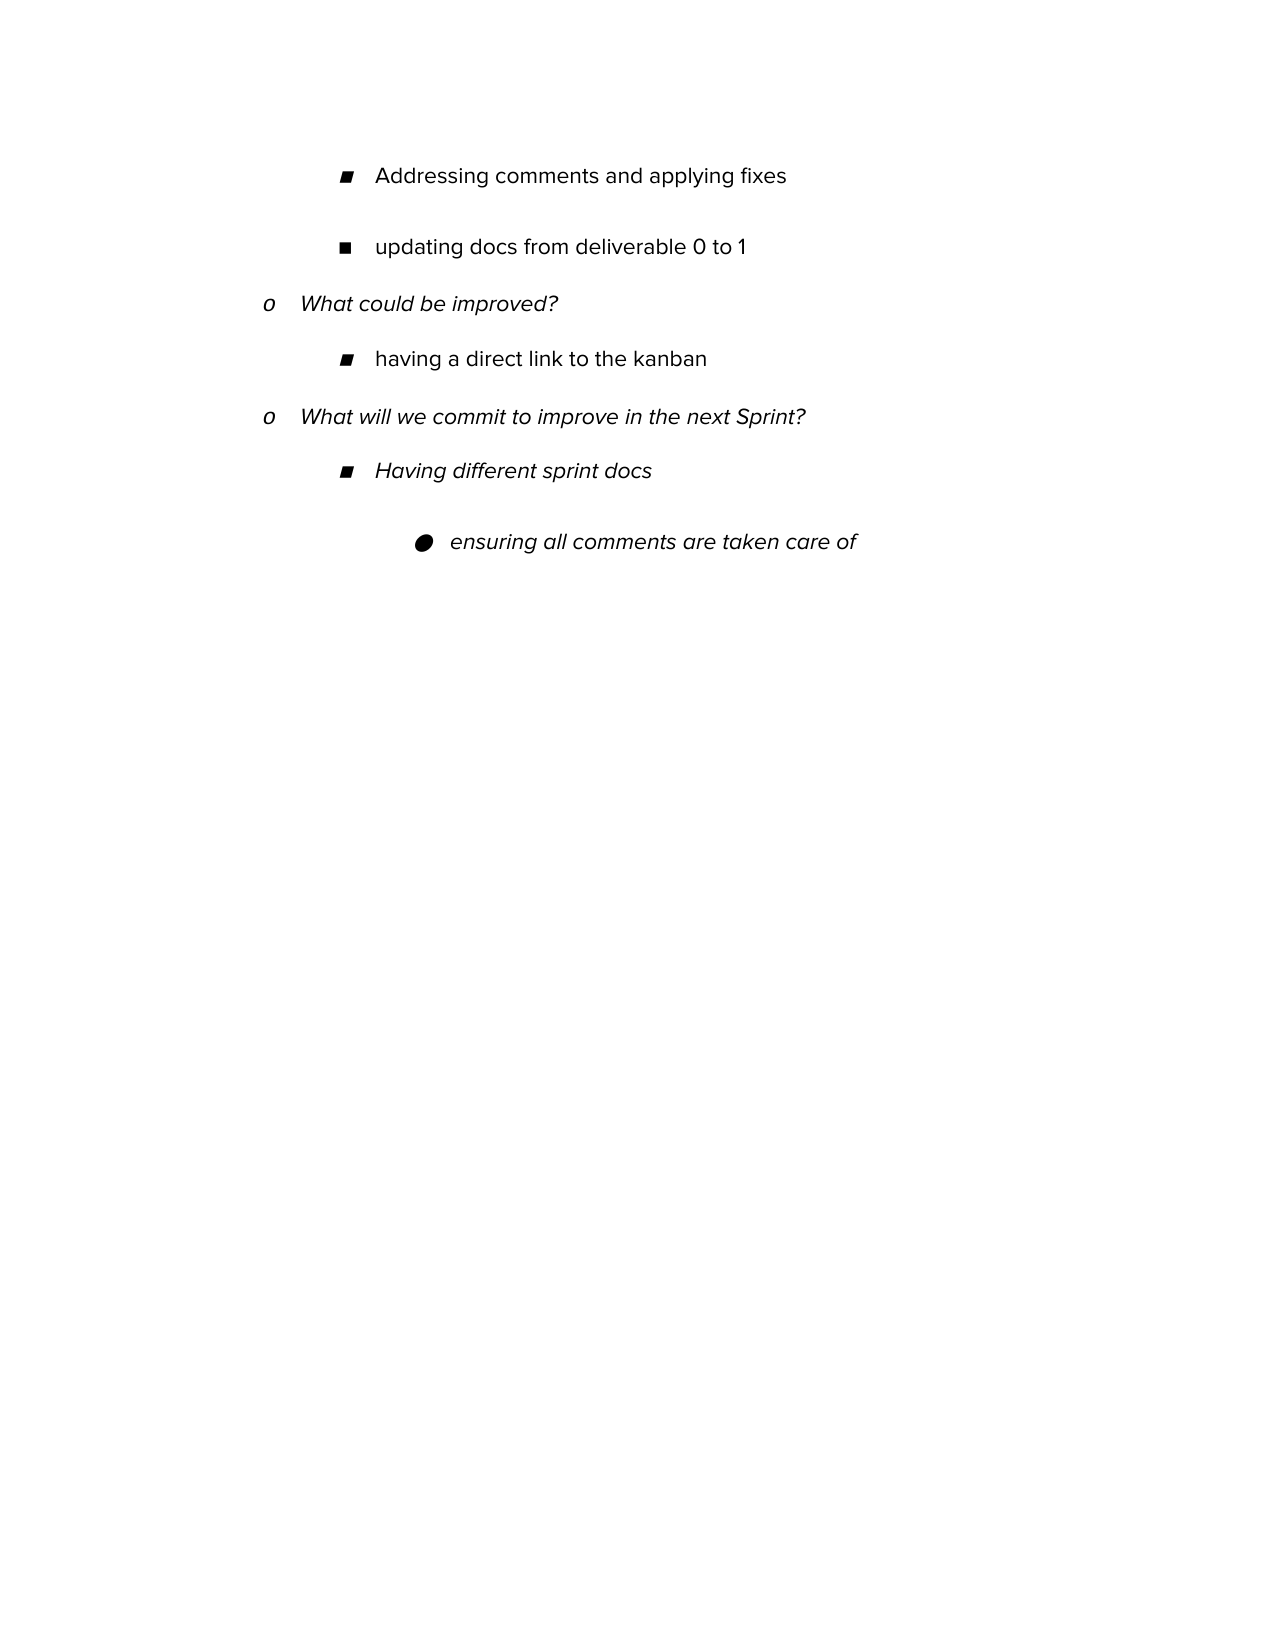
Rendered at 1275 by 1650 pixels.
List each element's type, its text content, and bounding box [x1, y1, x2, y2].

list What will we commit to improve in the next Sprint? [262, 403, 1125, 431]
list Addressing comments and applying fixes [337, 150, 1125, 197]
list having a direct link to the kanban [337, 333, 1125, 380]
list Having different sprint docs [337, 445, 1125, 492]
list updating docs from deliverable 0 to 1 [337, 220, 1125, 267]
list What could be improved? [262, 291, 1125, 319]
list ensuring all comments are taken care of [412, 515, 1125, 562]
